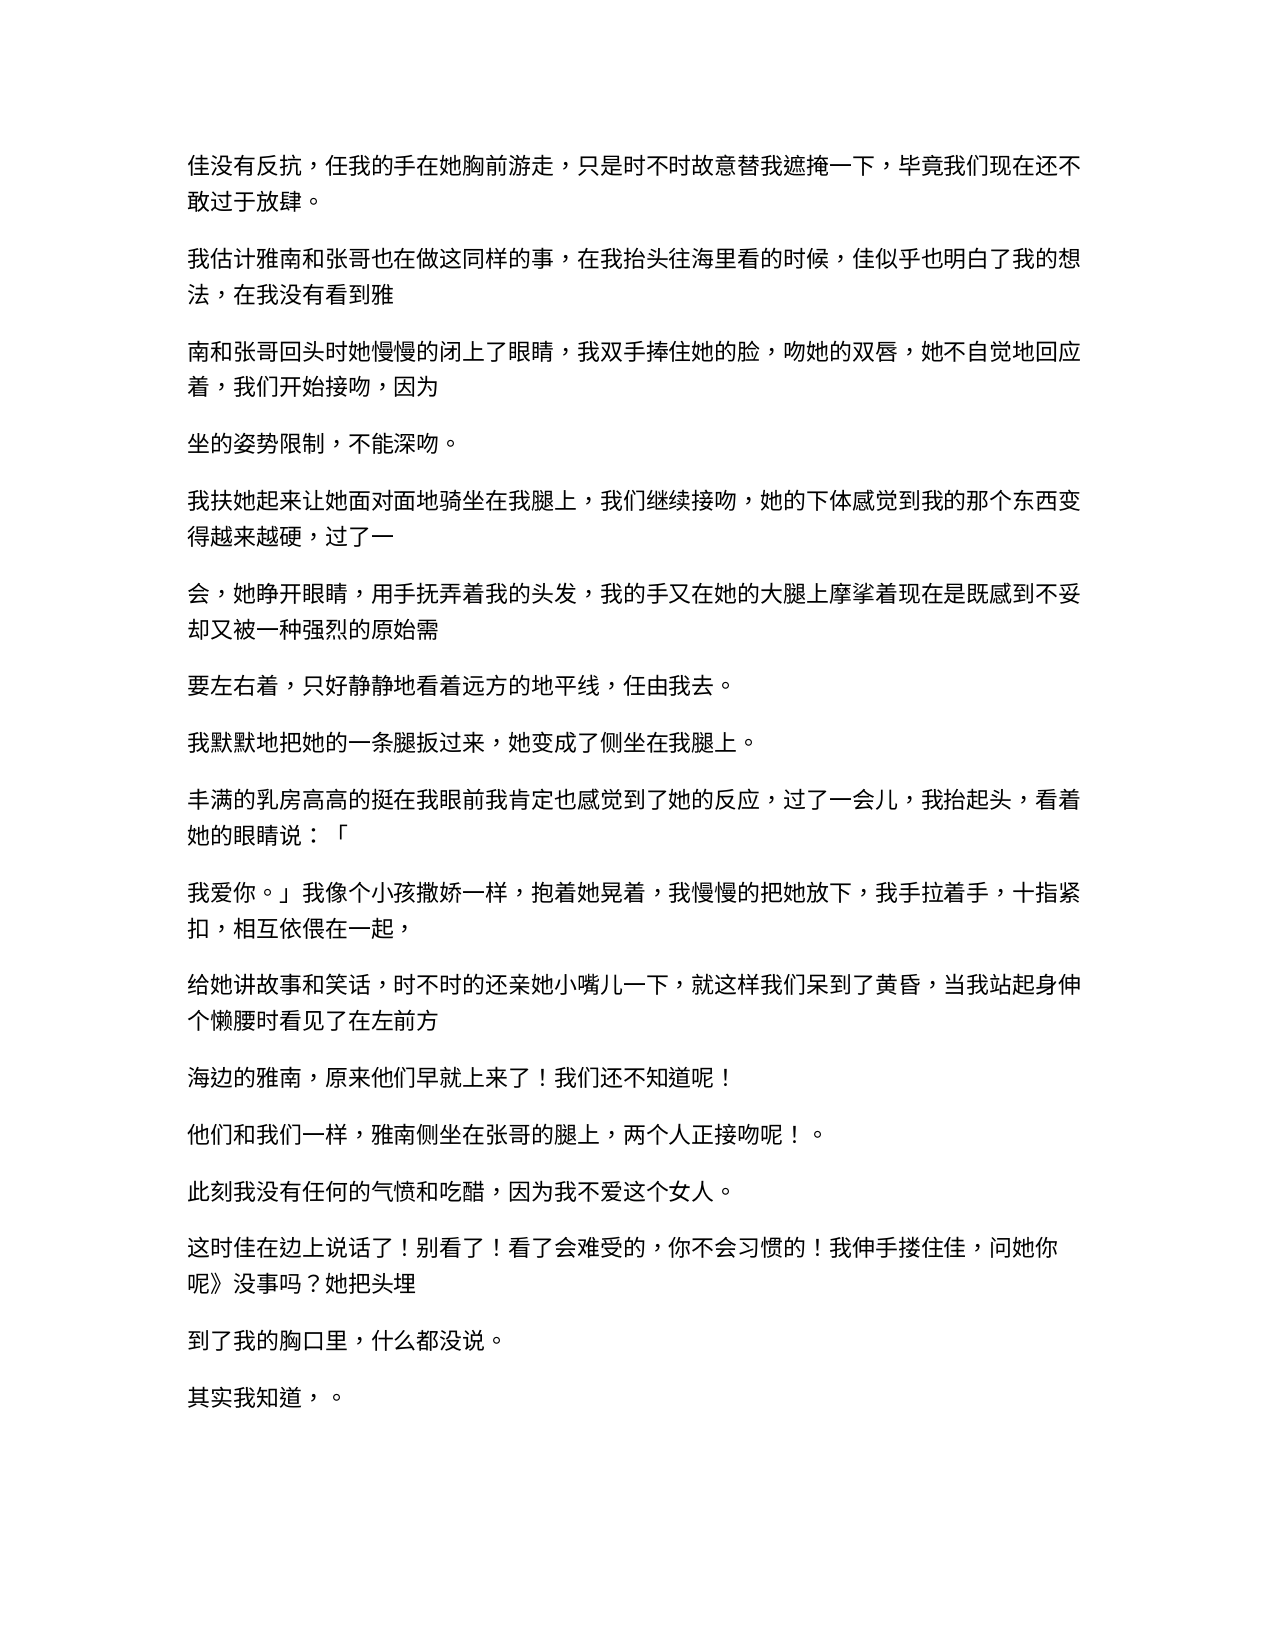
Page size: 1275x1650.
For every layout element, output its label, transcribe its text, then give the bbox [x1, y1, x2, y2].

text 会，她睁开眼睛，用手抚弄着我的头发，我的手又在她的大腿上摩挲着现在是既感到不妥却又被一种强烈的原始需 [187, 578, 1087, 645]
text 佳没有反抗，任我的手在她胸前游走，只是时不时故意替我遮掩一下，毕竟我们现在还不敢过于放肆。 [187, 150, 1087, 217]
text 海边的雅南，原来他们早就上来了！我们还不知道呢！ [187, 1062, 1087, 1093]
text 坐的姿势限制，不能深吻。 [187, 428, 1087, 459]
text 我爱你。」我像个小孩撒娇一样，抱着她晃着，我慢慢的把她放下，我手拉着手，十指紧扣，相互依偎在一起， [187, 877, 1087, 944]
text 他们和我们一样，雅南侧坐在张哥的腿上，两个人正接吻呢！。 [187, 1119, 1087, 1150]
text 这时佳在边上说话了！别看了！看了会难受的，你不会习惯的！我伸手搂住佳，问她你呢》没事吗？她把头埋 [187, 1232, 1087, 1299]
text 我估计雅南和张哥也在做这同样的事，在我抬头往海里看的时候，佳似乎也明白了我的想法，在我没有看到雅 [187, 243, 1087, 310]
text 我扶她起来让她面对面地骑坐在我腿上，我们继续接吻，她的下体感觉到我的那个东西变得越来越硬，过了一 [187, 485, 1087, 552]
text 到了我的胸口里，什么都没说。 [187, 1325, 1087, 1356]
text 丰满的乳房高高的挺在我眼前我肯定也感觉到了她的反应，过了一会儿，我抬起头，看着她的眼睛说：「 [187, 784, 1087, 851]
text 给她讲故事和笑话，时不时的还亲她小嘴儿一下，就这样我们呆到了黄昏，当我站起身伸个懒腰时看见了在左前方 [187, 969, 1087, 1036]
text 我默默地把她的一条腿扳过来，她变成了侧坐在我腿上。 [187, 727, 1087, 758]
text 南和张哥回头时她慢慢的闭上了眼睛，我双手捧住她的脸，吻她的双唇，她不自觉地回应着，我们开始接吻，因为 [187, 335, 1087, 403]
text 其实我知道，。 [187, 1382, 1087, 1413]
text 要左右着，只好静静地看着远方的地平线，任由我去。 [187, 670, 1087, 702]
text 此刻我没有任何的气愤和吃醋，因为我不爱这个女人。 [187, 1176, 1087, 1207]
